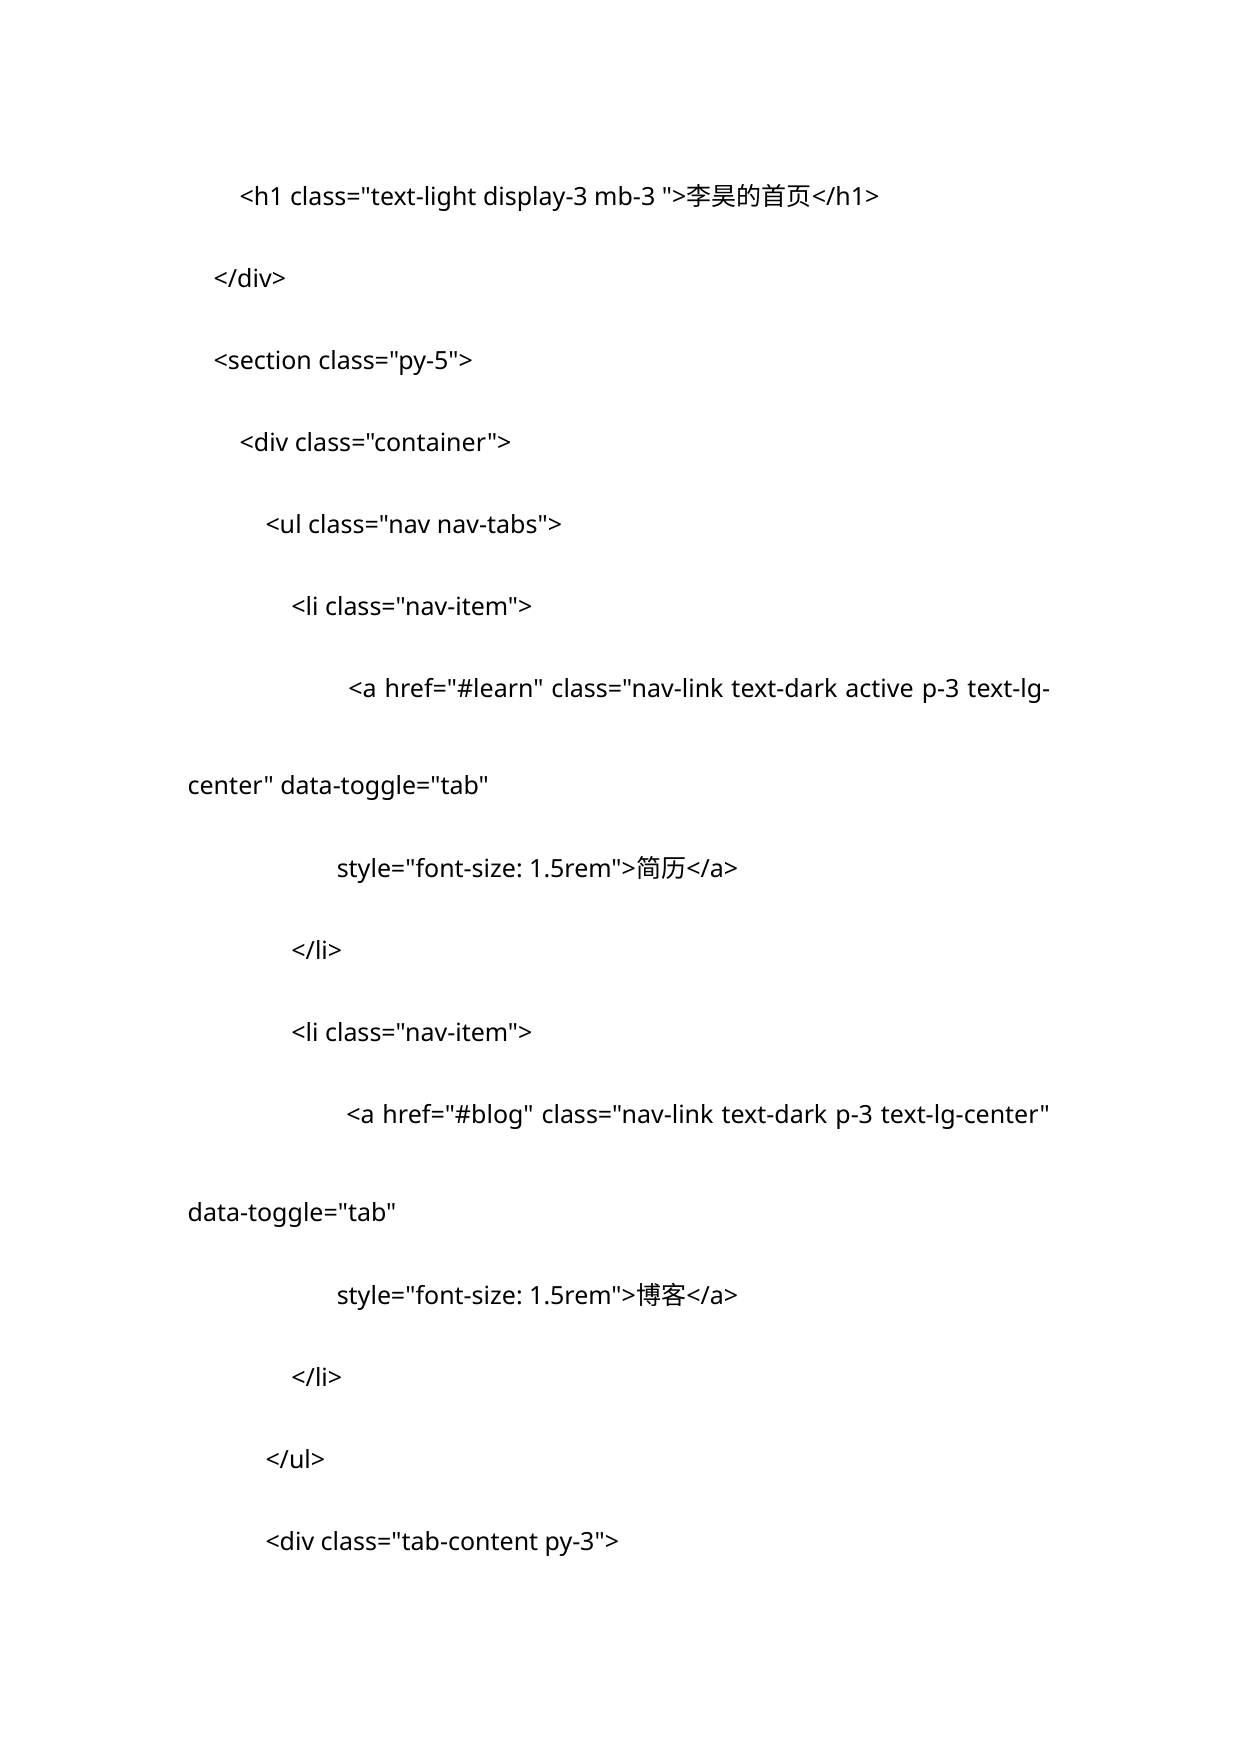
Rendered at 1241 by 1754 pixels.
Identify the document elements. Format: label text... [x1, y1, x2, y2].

text </ul> [187, 1426, 1053, 1491]
text style="font-size: 1.5rem">简历</a> [187, 834, 1053, 899]
text <li class="nav-item"> [187, 573, 1053, 638]
text <a href="#blog" class="nav-link text-dark p-3 text-lg-center" data-toggle="tab" [187, 1082, 1053, 1244]
text </li> [187, 1344, 1053, 1409]
text style="font-size: 1.5rem">博客</a> [187, 1261, 1053, 1326]
text <section class="py-5"> [187, 327, 1053, 392]
text <div class="container"> [187, 409, 1053, 474]
text <ul class="nav nav-tabs"> [187, 491, 1053, 556]
text </li> [187, 918, 1053, 983]
text </div> [187, 245, 1053, 310]
text <div class="tab-content py-3"> [187, 1508, 1053, 1573]
text <a href="#learn" class="nav-link text-dark active p-3 text-lg-center" data-toggle="tab" [187, 655, 1053, 817]
text <li class="nav-item"> [187, 999, 1053, 1064]
text <h1 class="text-light display-3 mb-3 ">李昊的首页</h1> [187, 162, 1053, 227]
